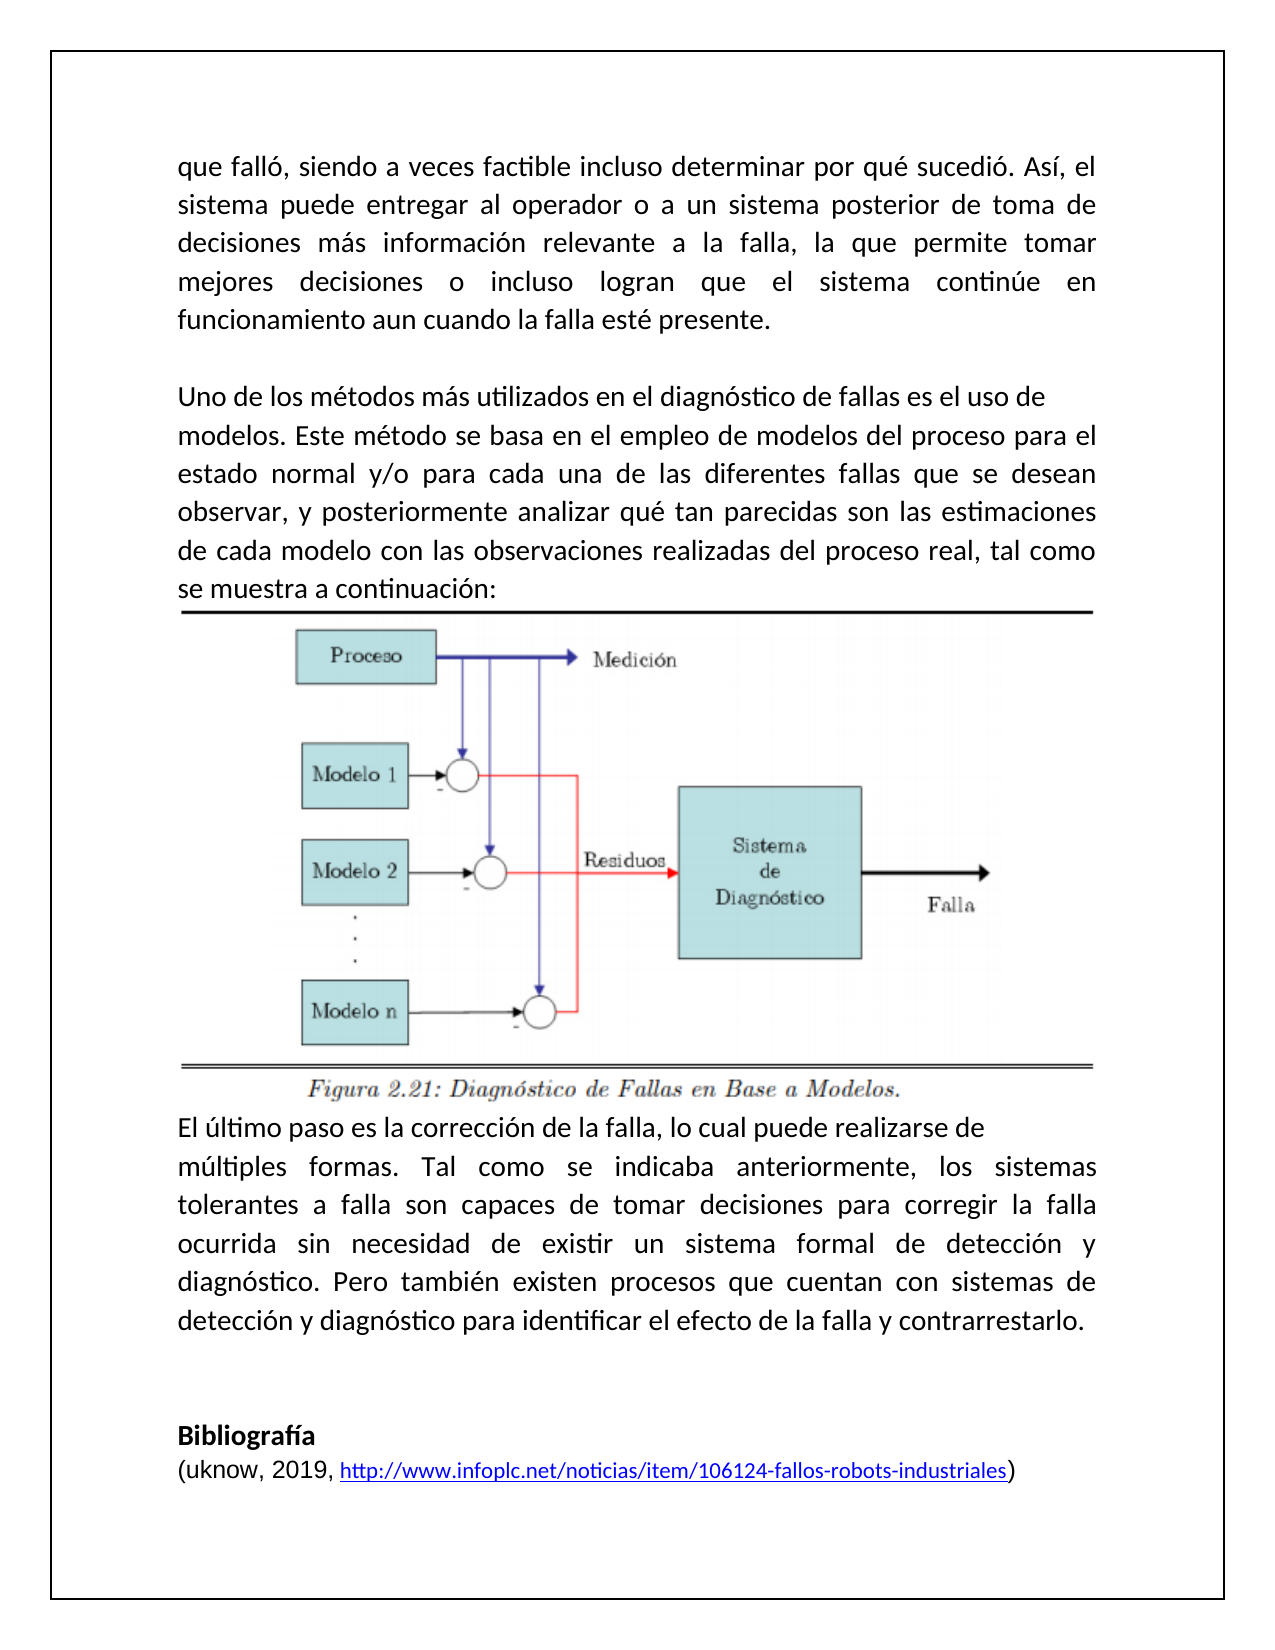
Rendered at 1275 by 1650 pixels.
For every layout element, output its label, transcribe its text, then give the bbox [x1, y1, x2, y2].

text Uno de los métodos más utilizados en el diagnóstico de fallas es el uso de [177, 378, 1098, 414]
text (uknow, 2019, http://www.infoplc.net/noticias/item/106124-fallos-robots-industriales) [177, 1455, 1098, 1484]
text modelos. Este método se basa en el empleo de modelos del proceso para el estado normal y/o para cada una de las diferentes fallas que se desean observar, y posteriormente analizar qué tan parecidas son las estimaciones de cada modelo con las observaciones realizadas del proceso real, tal como se muestra a continuación: [177, 417, 1098, 606]
text Bibliografía [177, 1417, 1098, 1453]
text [177, 148, 1098, 337]
picture [177, 608, 1098, 1108]
text El último paso es la corrección de la falla, lo cual puede realizarse de [177, 1109, 1098, 1145]
text múltiples formas. Tal como se indicaba anteriormente, los sistemas tolerantes a falla son capaces de tomar decisiones para corregir la falla ocurrida sin necesidad de existir un sistema formal de detección y diagnóstico. Pero también existen procesos que cuentan con sistemas de detección y diagnóstico para identificar el efecto de la falla y contrarrestarlo. [177, 1148, 1098, 1337]
